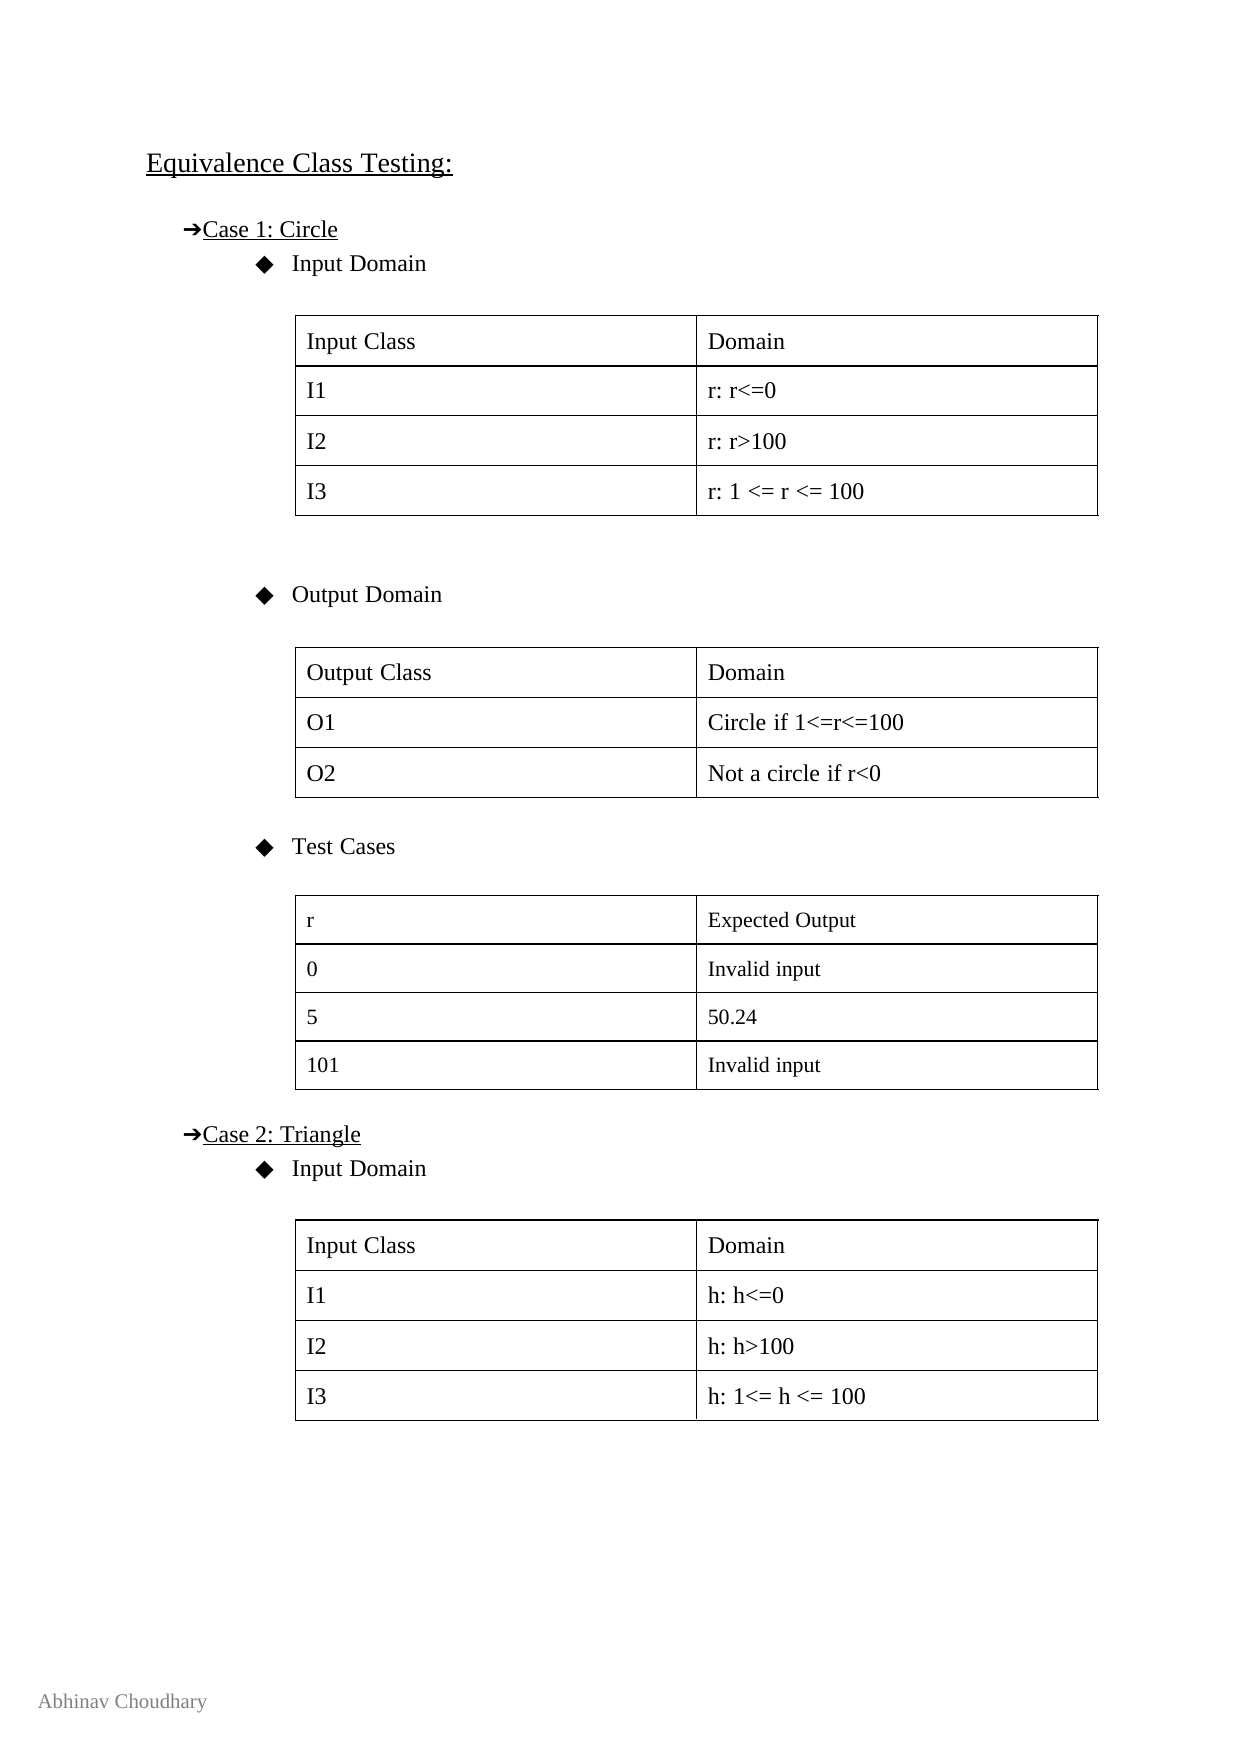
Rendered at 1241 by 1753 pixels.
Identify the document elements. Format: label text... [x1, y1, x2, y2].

table_cell Not a circle if r<0 [697, 748, 1097, 796]
table_header Input Class [296, 1221, 696, 1270]
list Input Domain [255, 246, 1240, 278]
table_header r [296, 896, 696, 943]
text ➔Case 1: Circle [182, 212, 1240, 244]
list Output Domain [255, 577, 1240, 609]
text ➔Case 2: Triangle [182, 1117, 1240, 1149]
table_cell O2 [296, 748, 696, 796]
table_cell h: h<=0 [697, 1271, 1097, 1320]
table_cell 50.24 [697, 993, 1097, 1040]
table_cell r: 1 <= r <= 100 [697, 466, 1097, 515]
table_cell Invalid input [697, 945, 1097, 992]
list Input Domain [255, 1151, 1240, 1183]
table_cell 5 [296, 993, 696, 1040]
table_header Expected Output [697, 896, 1097, 943]
table_cell I2 [296, 416, 696, 465]
table_cell h: h>100 [697, 1321, 1097, 1369]
table_cell I1 [296, 1271, 696, 1320]
table_cell I2 [296, 1321, 696, 1369]
table_cell Circle if 1<=r<=100 [697, 698, 1097, 746]
table_cell r: r<=0 [697, 367, 1097, 415]
table_header Domain [697, 648, 1097, 697]
list Test Cases [255, 828, 1240, 861]
table_cell h: 1<= h <= 100 [697, 1371, 1097, 1419]
table_cell O1 [296, 698, 696, 746]
table_cell 101 [296, 1042, 696, 1089]
table_header Input Class [296, 316, 696, 365]
table_header Output Class [296, 648, 696, 697]
table_cell I1 [296, 367, 696, 415]
table_cell Invalid input [697, 1042, 1097, 1089]
table_header Domain [697, 316, 1097, 365]
table_cell I3 [296, 466, 696, 515]
text Equivalence Class Testing: [146, 146, 1240, 179]
table_header Domain [697, 1221, 1097, 1270]
table_cell I3 [296, 1371, 696, 1419]
table_cell 0 [296, 945, 696, 992]
table_cell r: r>100 [697, 416, 1097, 465]
